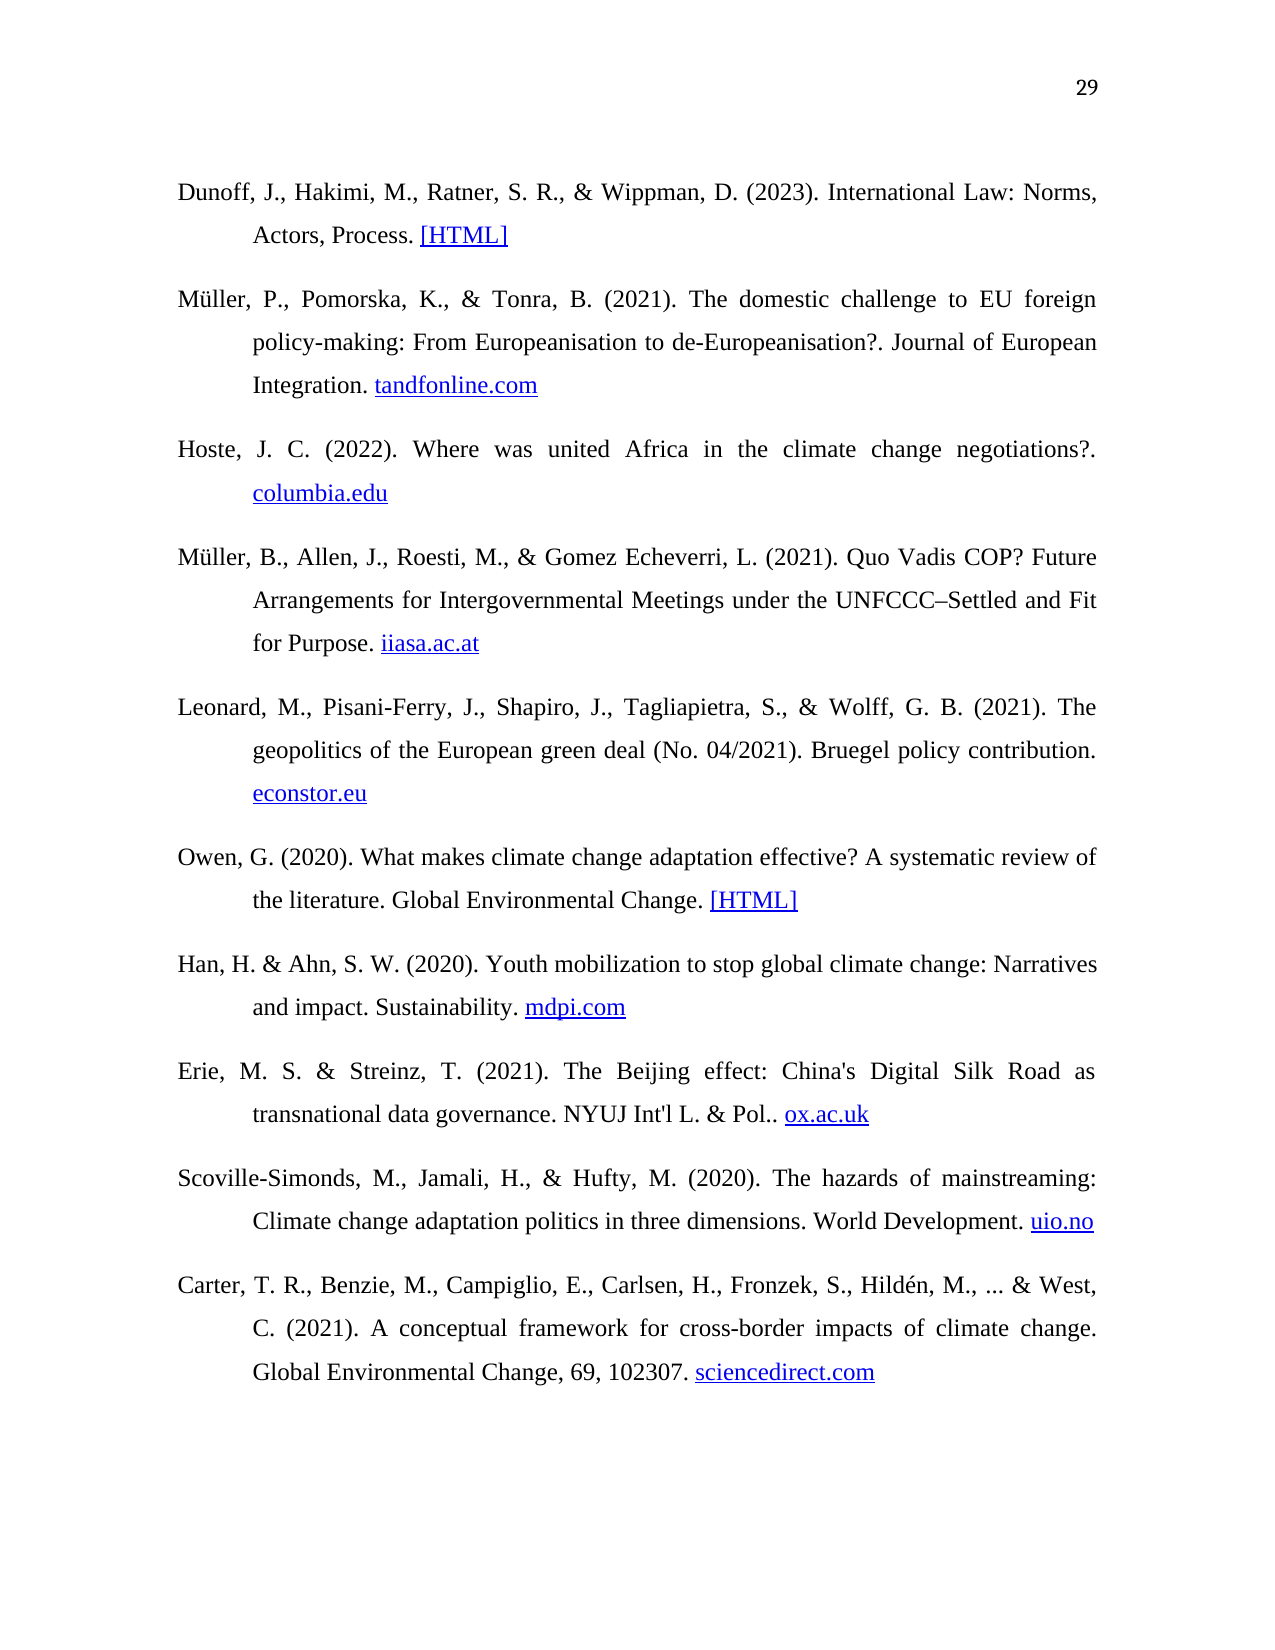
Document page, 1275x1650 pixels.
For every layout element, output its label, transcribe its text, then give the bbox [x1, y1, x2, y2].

text Dunoff, J., Hakimi, M., Ratner, S. R., & Wippman, D. (2023). International Law: Norms, Actors, Process. [HTML] [177, 177, 1098, 249]
text Leonard, M., Pisani-Ferry, J., Shapiro, J., Tagliapietra, S., & Wolff, G. B. (2021). The geopolitics of the European green deal (No. 04/2021). Bruegel policy contribution. econstor.eu [177, 692, 1098, 807]
text Han, H. & Ahn, S. W. (2020). Youth mobilization to stop global climate change: Narratives and impact. Sustainability. mdpi.com [177, 949, 1098, 1021]
text Müller, P., Pomorska, K., & Tonra, B. (2021). The domestic challenge to EU foreign policy-making: From Europeanisation to de-Europeanisation?. Journal of European Integration. tandfonline.com [177, 284, 1098, 399]
text Erie, M. S. & Streinz, T. (2021). The Beijing effect: China's Digital Silk Road as transnational data governance. NYUJ Int'l L. & Pol.. ox.ac.uk [177, 1056, 1098, 1128]
text Hoste, J. C. (2022). Where was united Africa in the climate change negotiations?. columbia.edu [177, 434, 1098, 506]
text Scoville-Simonds, M., Jamali, H., & Hufty, M. (2020). The hazards of mainstreaming: Climate change adaptation politics in three dimensions. World Development. uio.no [177, 1163, 1098, 1235]
text Owen, G. (2020). What makes climate change adaptation effective? A systematic review of the literature. Global Environmental Change. [HTML] [177, 842, 1098, 914]
text Carter, T. R., Benzie, M., Campiglio, E., Carlsen, H., Fronzek, S., Hildén, M., ... & West, C. (2021). A conceptual framework for cross-border impacts of climate change. Global Environmental Change, 69, 102307. sciencedirect.com [177, 1270, 1098, 1385]
text Müller, B., Allen, J., Roesti, M., & Gomez Echeverri, L. (2021). Quo Vadis COP? Future Arrangements for Intergovernmental Meetings under the UNFCCC–Settled and Fit for Purpose. iiasa.ac.at [177, 542, 1098, 657]
